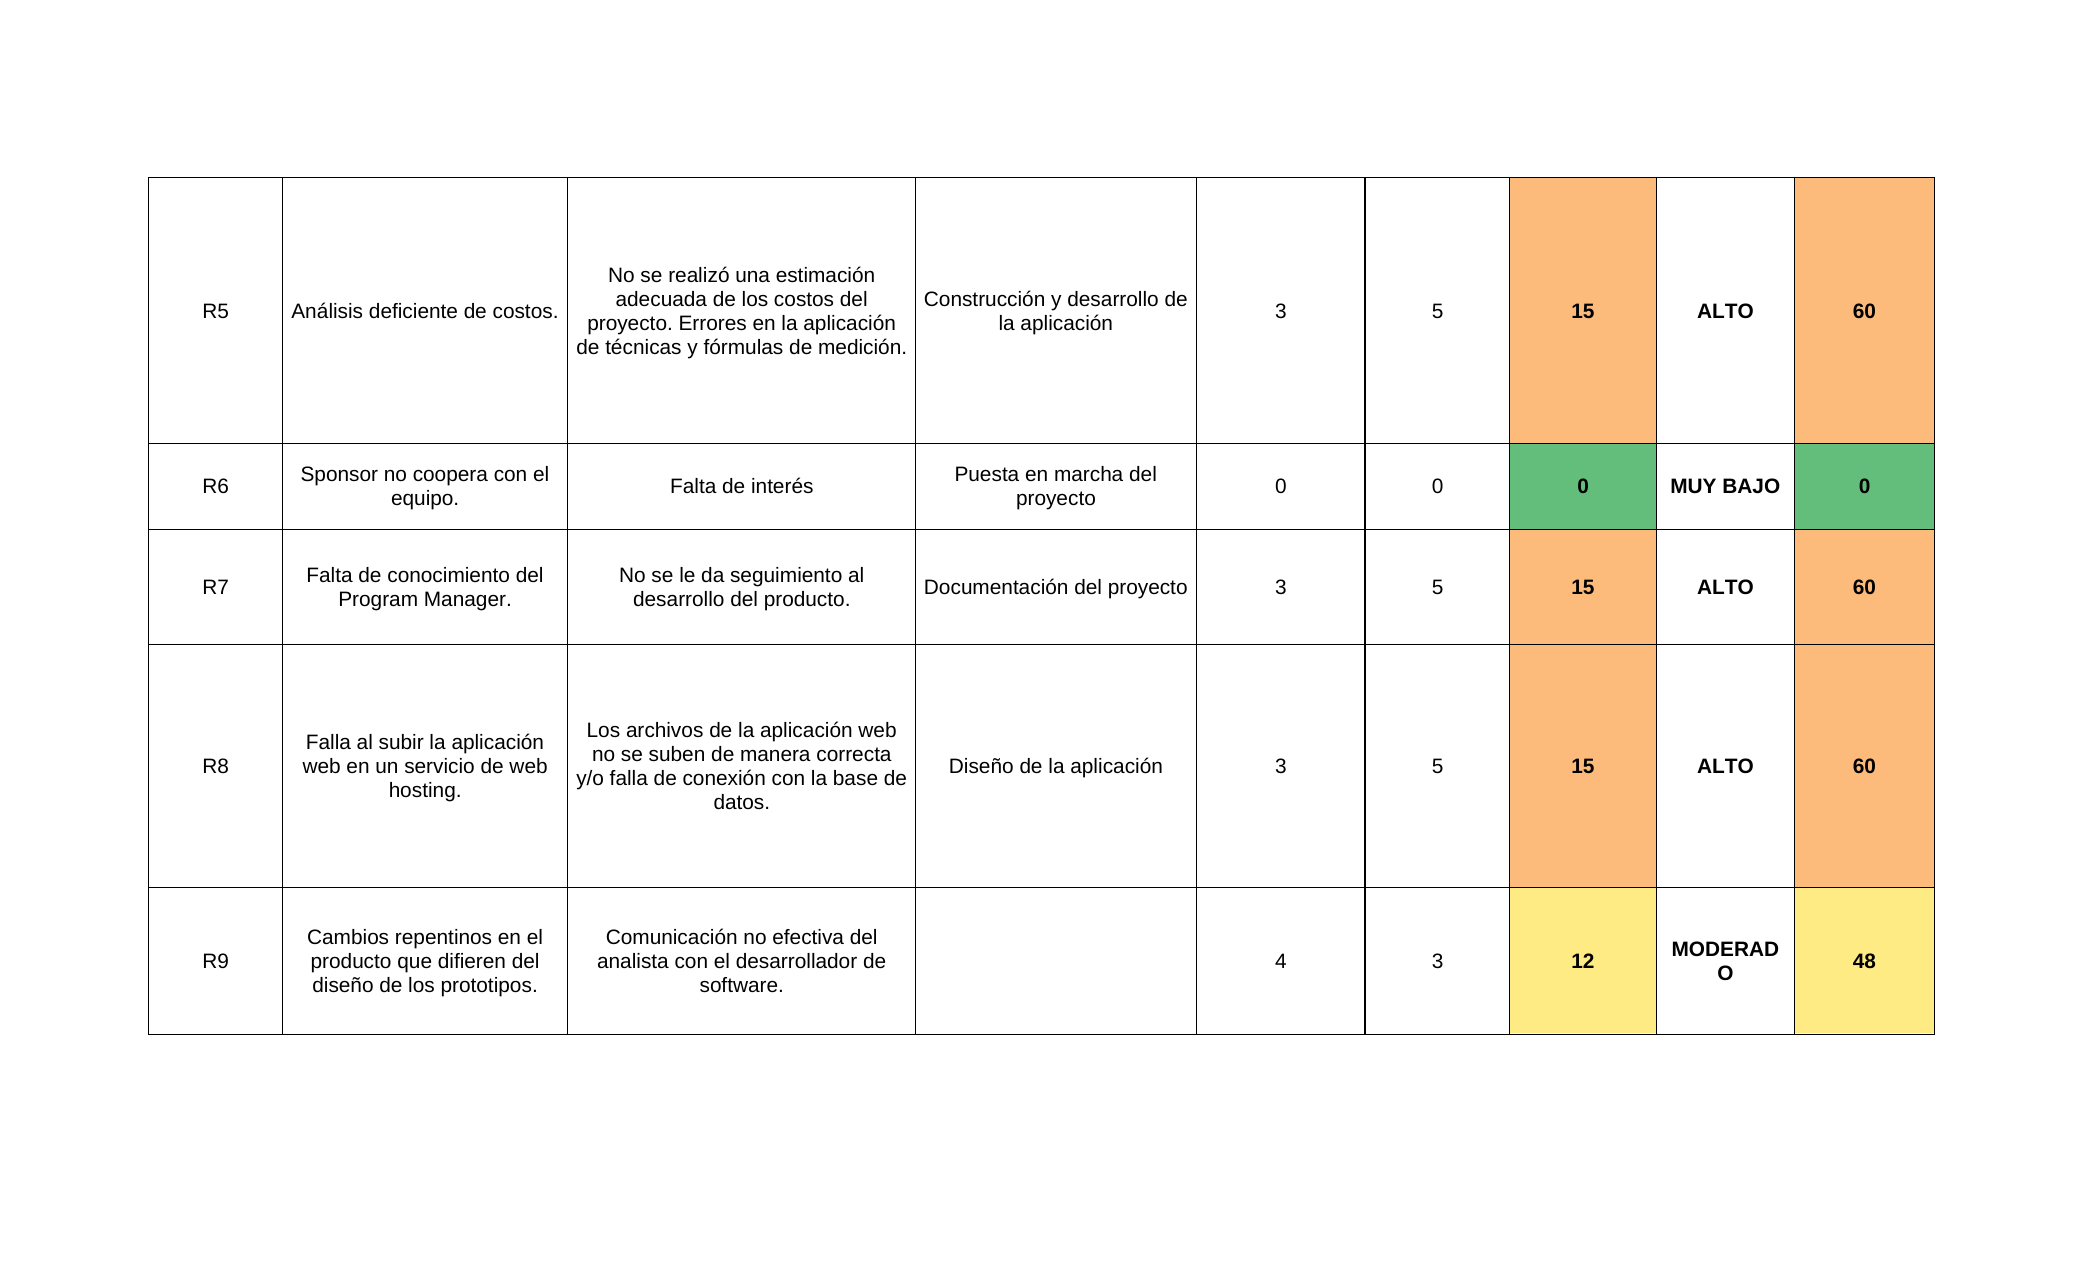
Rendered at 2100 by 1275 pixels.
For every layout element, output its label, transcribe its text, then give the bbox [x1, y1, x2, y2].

table_cell Diseño de la aplicación [916, 645, 1196, 887]
table_cell Sponsor no coopera con el equipo. [283, 444, 567, 529]
table_cell MUY BAJO [1657, 444, 1794, 529]
table_cell R8 [149, 645, 282, 887]
table_cell 60 [1795, 178, 1934, 443]
table_cell ALTO [1657, 178, 1794, 443]
table_cell 5 [1366, 530, 1509, 644]
table_cell 3 [1197, 178, 1364, 443]
table_cell [916, 888, 1196, 1033]
table_cell Análisis deficiente de costos. [283, 178, 567, 443]
table_cell MODERADO [1657, 888, 1794, 1033]
table_cell 15 [1510, 178, 1656, 443]
table_cell 3 [1366, 888, 1509, 1033]
table_cell 4 [1197, 888, 1364, 1033]
table_cell Comunicación no efectiva del analista con el desarrollador de software. [568, 888, 915, 1033]
table_cell Construcción y desarrollo de la aplicación [916, 178, 1196, 443]
table_cell Cambios repentinos en el producto que difieren del diseño de los prototipos. [283, 888, 567, 1033]
table_cell ALTO [1657, 530, 1794, 644]
table_cell 48 [1795, 888, 1934, 1033]
table_cell 15 [1510, 530, 1656, 644]
table_cell 3 [1197, 530, 1364, 644]
table_cell 3 [1197, 645, 1364, 887]
table_cell ALTO [1657, 645, 1794, 887]
table_cell R7 [149, 530, 282, 644]
table_cell 0 [1197, 444, 1364, 529]
table_cell 12 [1510, 888, 1656, 1033]
table_cell Falla al subir la aplicación web en un servicio de web hosting. [283, 645, 567, 887]
table_cell Falta de interés [568, 444, 915, 529]
table_cell R9 [149, 888, 282, 1033]
table_cell 0 [1795, 444, 1934, 529]
table_cell 0 [1366, 444, 1509, 529]
table_cell 5 [1366, 178, 1509, 443]
table_cell Falta de conocimiento del Program Manager. [283, 530, 567, 644]
table_cell 60 [1795, 645, 1934, 887]
table_cell 0 [1510, 444, 1656, 529]
table_cell 60 [1795, 530, 1934, 644]
table_cell 15 [1510, 645, 1656, 887]
table_cell R6 [149, 444, 282, 529]
table_cell Documentación del proyecto [916, 530, 1196, 644]
table_cell Los archivos de la aplicación web no se suben de manera correcta y/o falla de conexión con la base de datos. [568, 645, 915, 887]
table_cell No se le da seguimiento al desarrollo del producto. [568, 530, 915, 644]
table_cell Puesta en marcha del proyecto [916, 444, 1196, 529]
table_cell No se realizó una estimación adecuada de los costos del proyecto. Errores en la aplicación de técnicas y fórmulas de medición. [568, 178, 915, 443]
table_cell 5 [1366, 645, 1509, 887]
table_cell R5 [149, 178, 282, 443]
